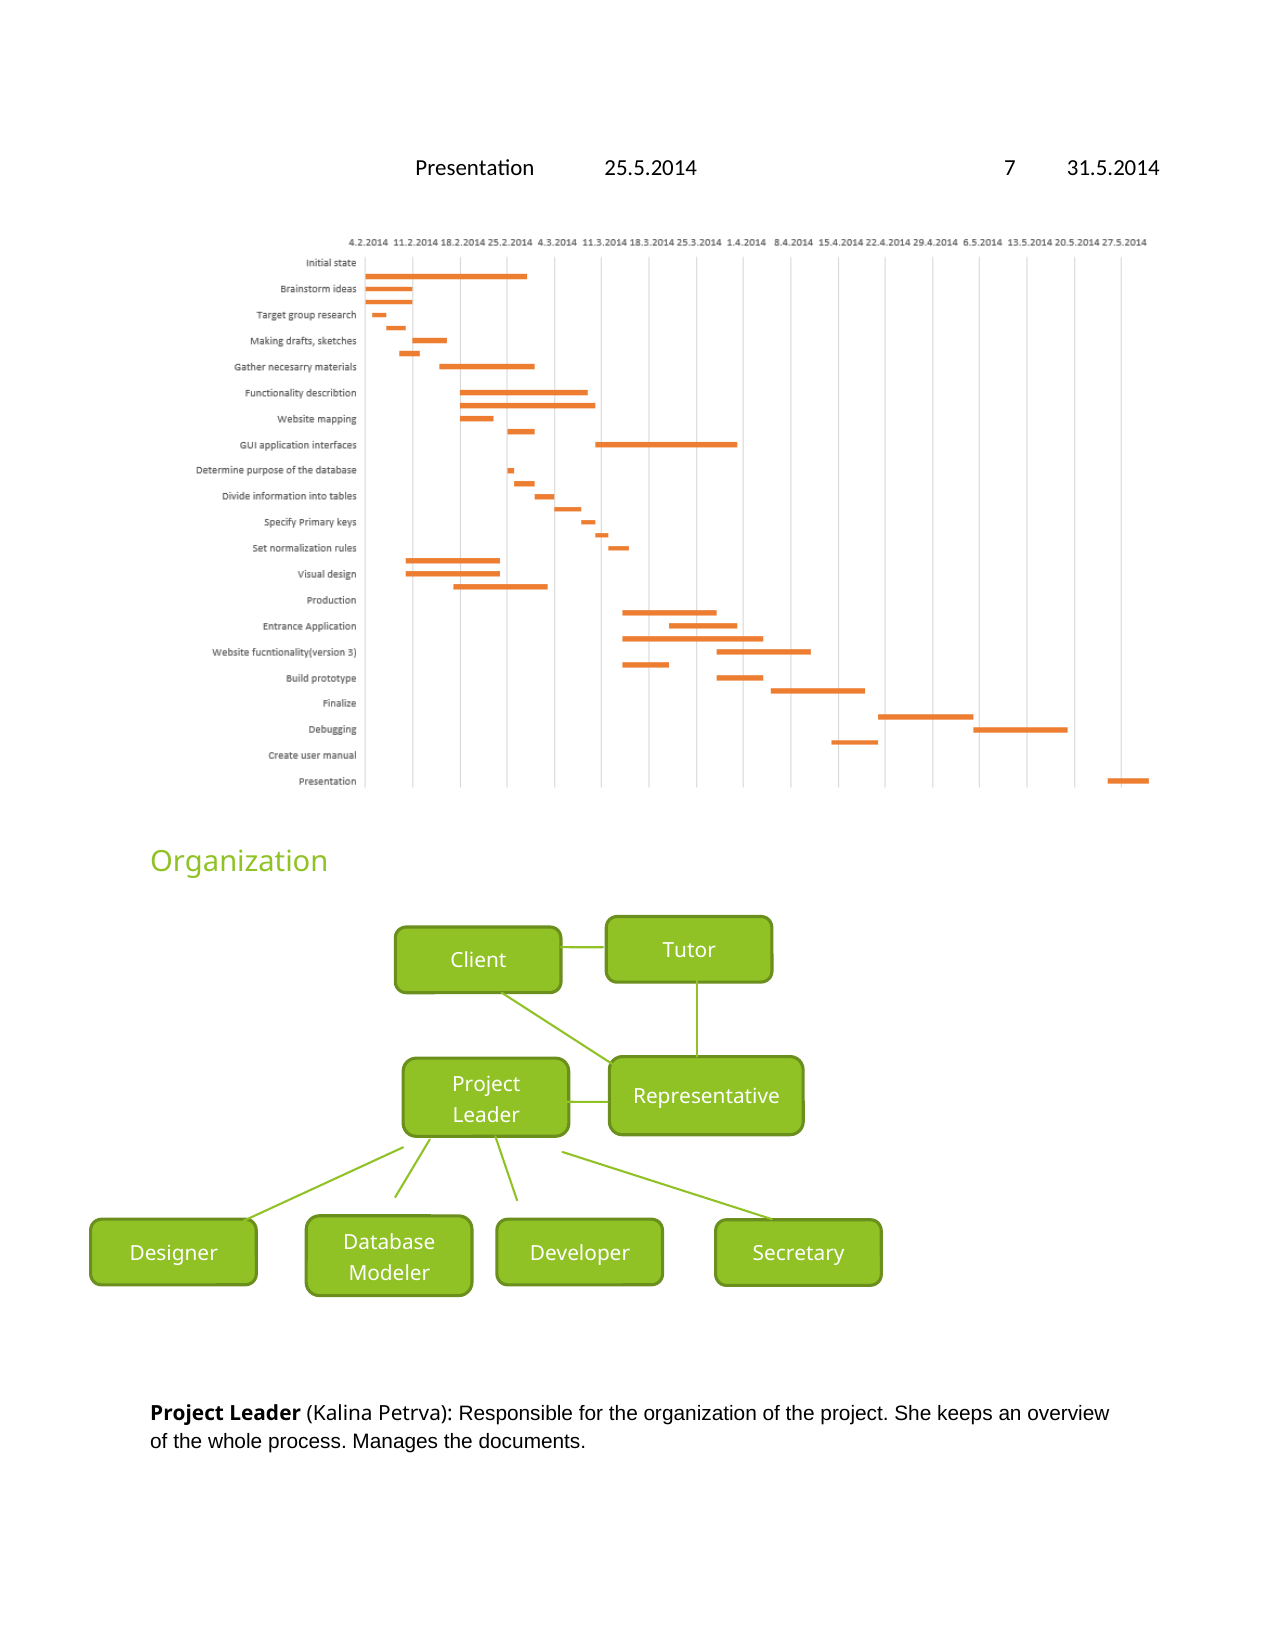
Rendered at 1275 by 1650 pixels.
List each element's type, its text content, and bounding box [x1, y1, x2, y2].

picture [187, 237, 1163, 813]
subtitle Organization [150, 840, 1125, 880]
table_cell Presentation [150, 150, 542, 181]
table_cell 31.5.2014 [1023, 150, 1167, 181]
text Project Leader (Kalina Petrva): Responsible for the organization of the project. She keeps an overview of the whole process. Manages the documents. [150, 1398, 1125, 1453]
table_cell 7 [704, 150, 1023, 181]
table_cell 25.5.2014 [542, 150, 704, 181]
